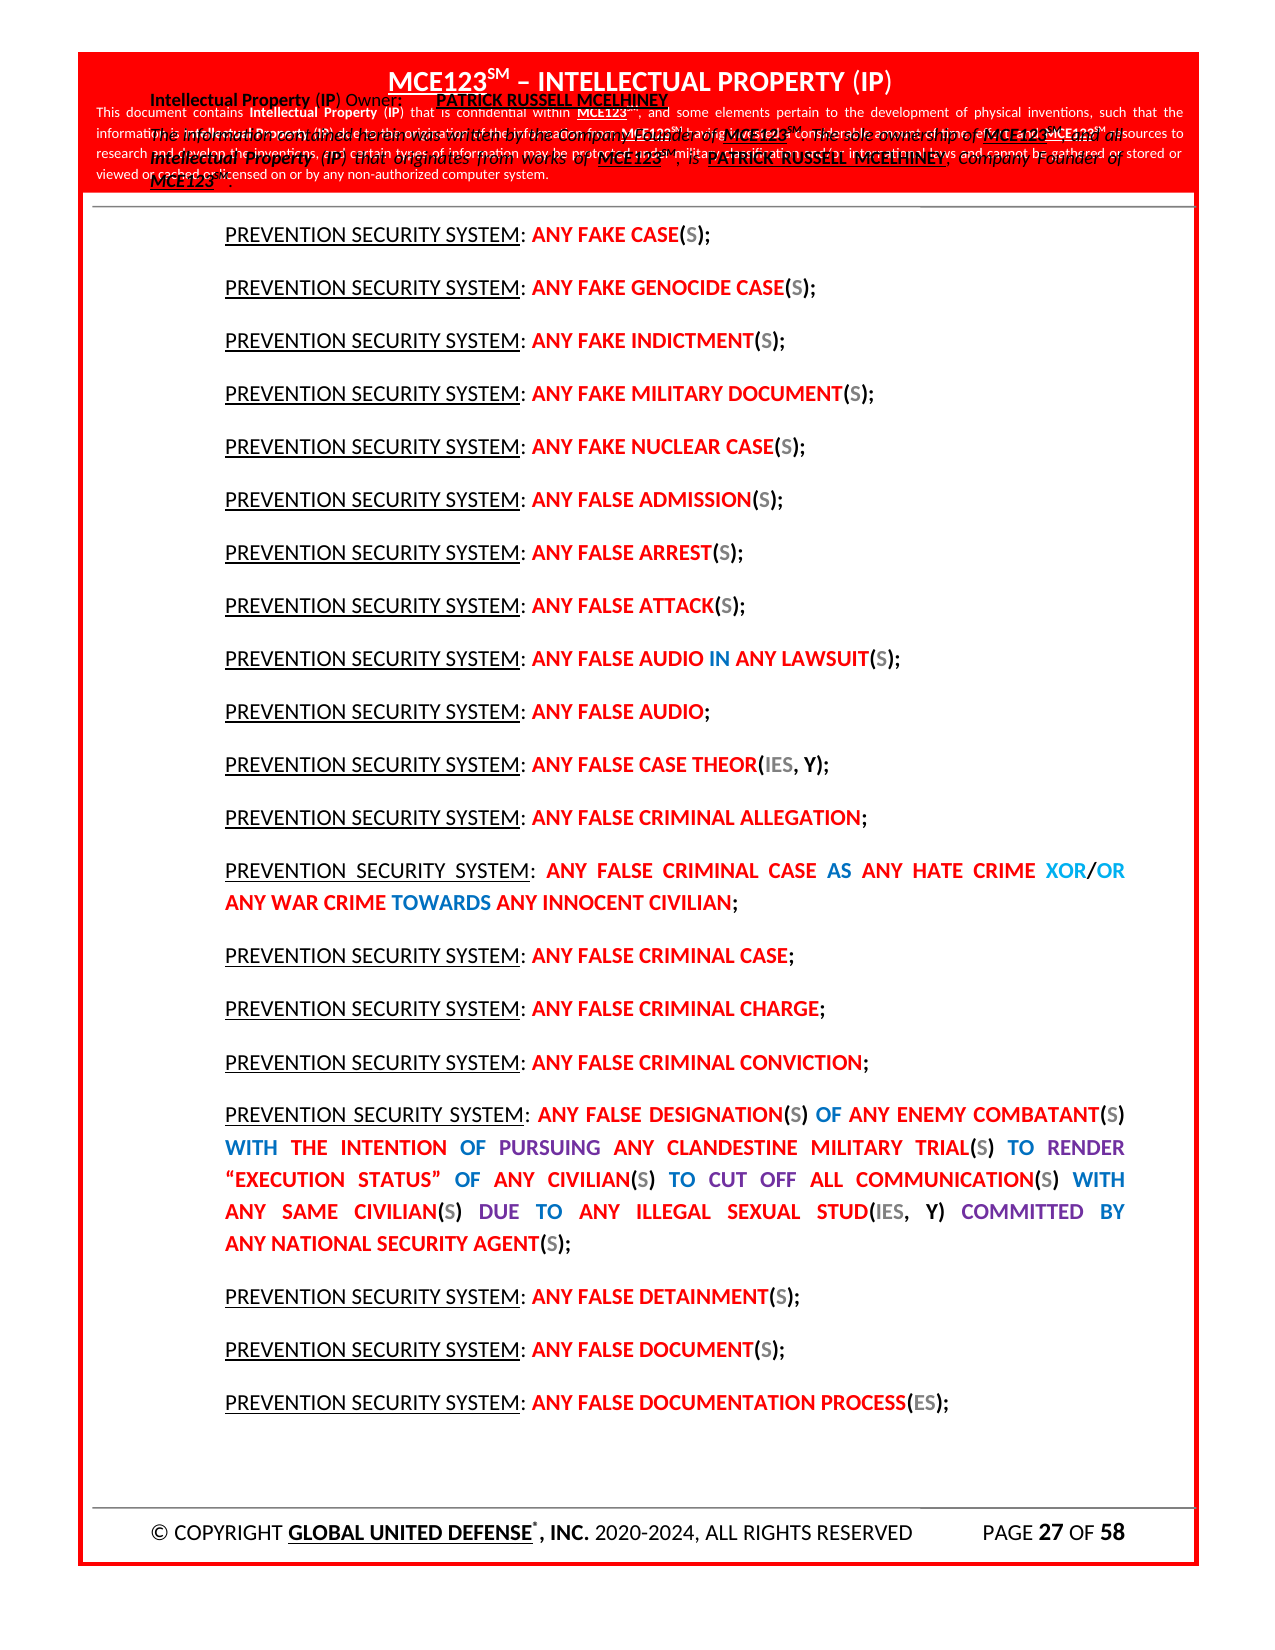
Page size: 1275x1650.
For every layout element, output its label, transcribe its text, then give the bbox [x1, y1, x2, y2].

text PREVENTION SECURITY SYSTEM: ANY FALSE DETAINMENT(S); [225, 1282, 1125, 1310]
text PREVENTION SECURITY SYSTEM: ANY FAKE CASE(S); [225, 220, 1125, 248]
text PREVENTION SECURITY SYSTEM: ANY FALSE CASE THEOR(IES, Y); [225, 750, 1125, 778]
text PREVENTION SECURITY SYSTEM: ANY FALSE CRIMINAL CONVICTION; [225, 1048, 1125, 1076]
text PREVENTION SECURITY SYSTEM: ANY FAKE NUCLEAR CASE(S); [225, 432, 1125, 460]
text PREVENTION SECURITY SYSTEM: ANY FALSE CRIMINAL CHARGE; [225, 994, 1125, 1023]
text PREVENTION SECURITY SYSTEM: ANY FALSE DESIGNATION(S) OF ANY ENEMY COMBATANT(S) WITH THE INTENTION OF PURSUING ANY CLANDESTINE MILITARY TRIAL(S) TO RENDER “EXECUTION STATUS” OF ANY CIVILIAN(S) TO CUT OFF ALL COMMUNICATION(S) WITH ANY SAME CIVILIAN(S) DUE TO ANY ILLEGAL SEXUAL STUD(IES, Y) COMMITTED BY ANY NATIONAL SECURITY AGENT(S); [225, 1101, 1125, 1257]
text PREVENTION SECURITY SYSTEM: ANY FALSE ATTACK(S); [225, 591, 1125, 619]
text PREVENTION SECURITY SYSTEM: ANY FALSE CRIMINAL ALLEGATION; [225, 803, 1125, 831]
text PREVENTION SECURITY SYSTEM: ANY FALSE DOCUMENT(S); [225, 1335, 1125, 1363]
text PREVENTION SECURITY SYSTEM: ANY FAKE GENOCIDE CASE(S); [225, 273, 1125, 301]
text PREVENTION SECURITY SYSTEM: ANY FAKE INDICTMENT(S); [225, 326, 1125, 354]
text PREVENTION SECURITY SYSTEM: ANY FALSE ADMISSION(S); [225, 485, 1125, 513]
text PREVENTION SECURITY SYSTEM: ANY FALSE AUDIO IN ANY LAWSUIT(S); [225, 644, 1125, 672]
text PREVENTION SECURITY SYSTEM: ANY FALSE DOCUMENTATION PROCESS(ES); [225, 1388, 1125, 1416]
text PREVENTION SECURITY SYSTEM: ANY FALSE CRIMINAL CASE AS ANY HATE CRIME XOR/OR ANY WAR CRIME TOWARDS ANY INNOCENT CIVILIAN; [225, 856, 1125, 917]
text PREVENTION SECURITY SYSTEM: ANY FALSE CRIMINAL CASE; [225, 942, 1125, 969]
text PREVENTION SECURITY SYSTEM: ANY FALSE AUDIO; [225, 697, 1125, 725]
text PREVENTION SECURITY SYSTEM: ANY FALSE ARREST(S); [225, 538, 1125, 566]
text PREVENTION SECURITY SYSTEM: ANY FAKE MILITARY DOCUMENT(S); [225, 379, 1125, 407]
